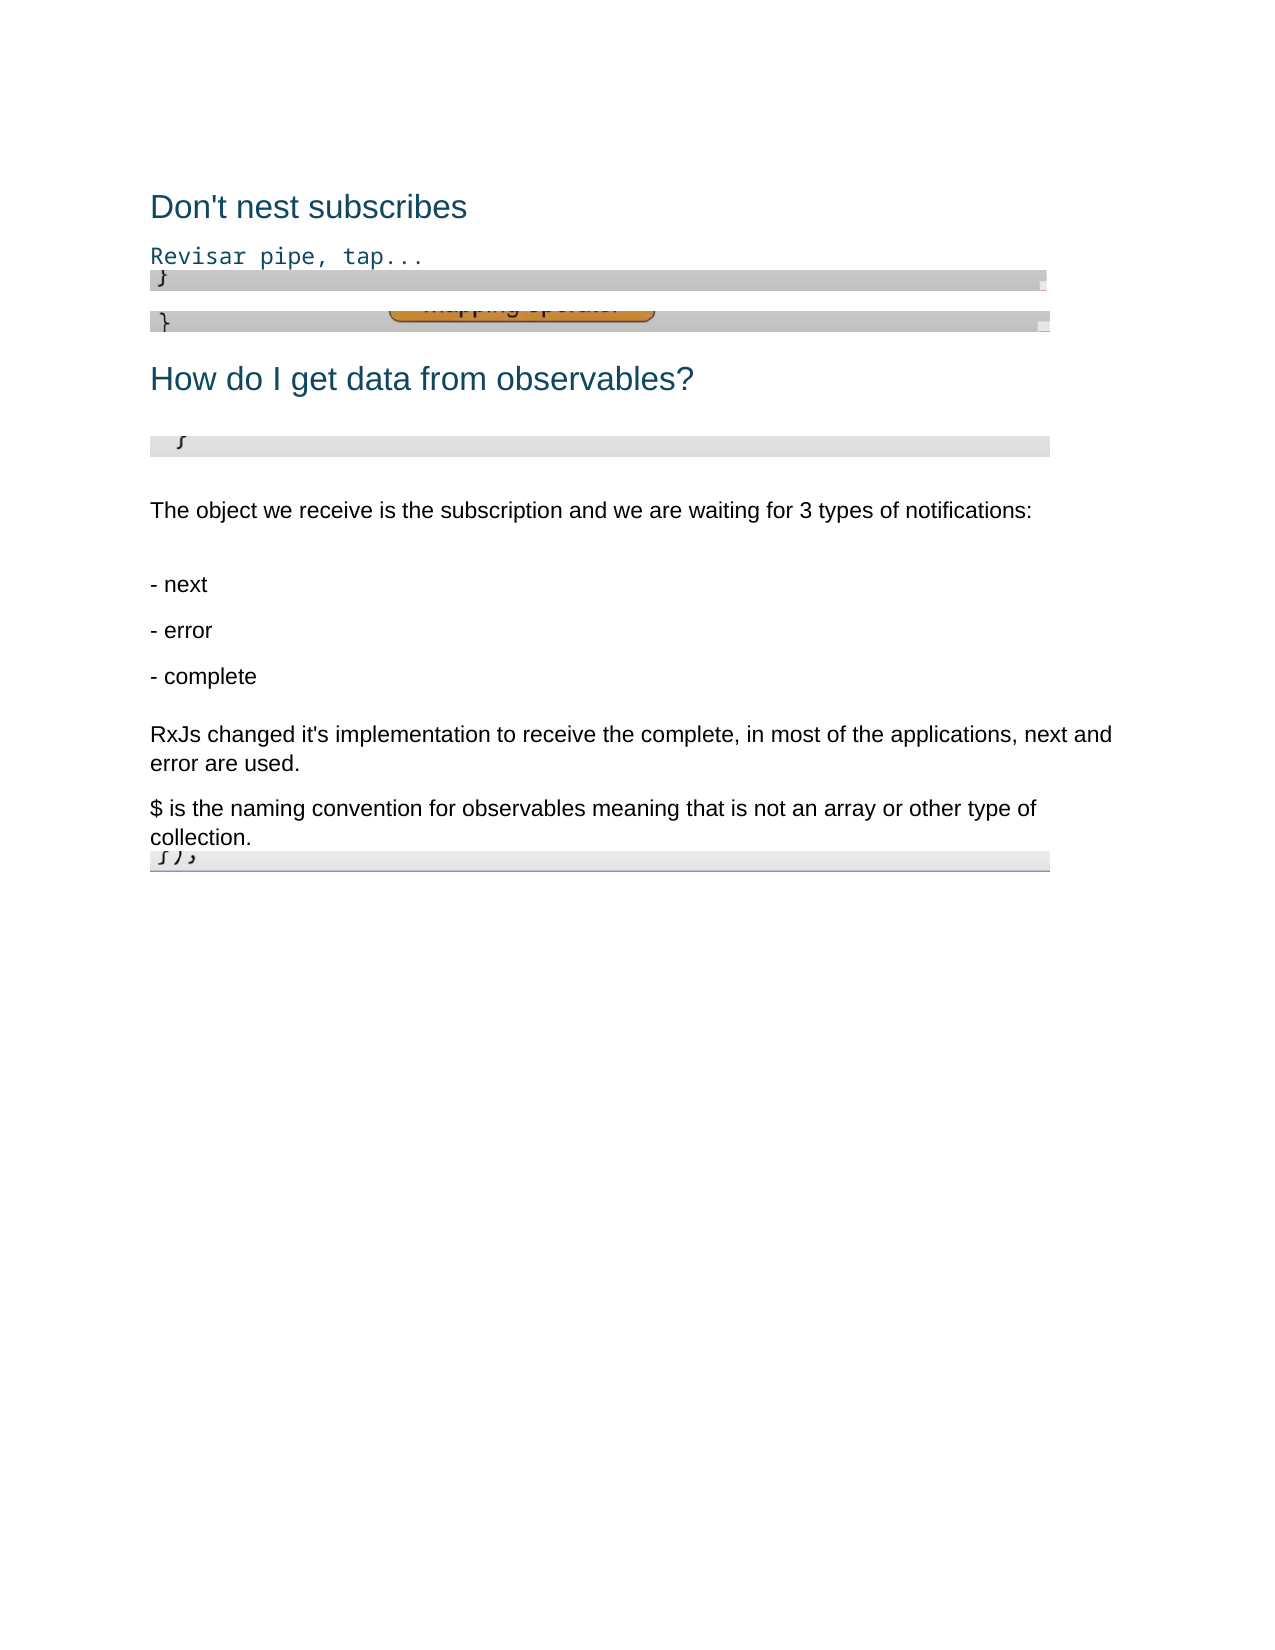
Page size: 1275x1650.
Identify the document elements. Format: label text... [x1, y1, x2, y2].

text Don't nest subscribes [150, 196, 1125, 224]
text - next [150, 570, 1125, 599]
text $ is the naming convention for observables meaning that is not an array or other type of collection. [150, 793, 1125, 851]
text - error [150, 615, 1125, 644]
text How do I get data from observables? [150, 370, 1125, 395]
text Revisar pipe, tap... [150, 241, 1125, 270]
text The object we receive is the subscription and we are waiting for 3 types of notifications: [150, 495, 1125, 553]
text - complete RxJs changed it's implementation to receive the complete, in most of the applications, next and error are used. [150, 661, 1125, 777]
